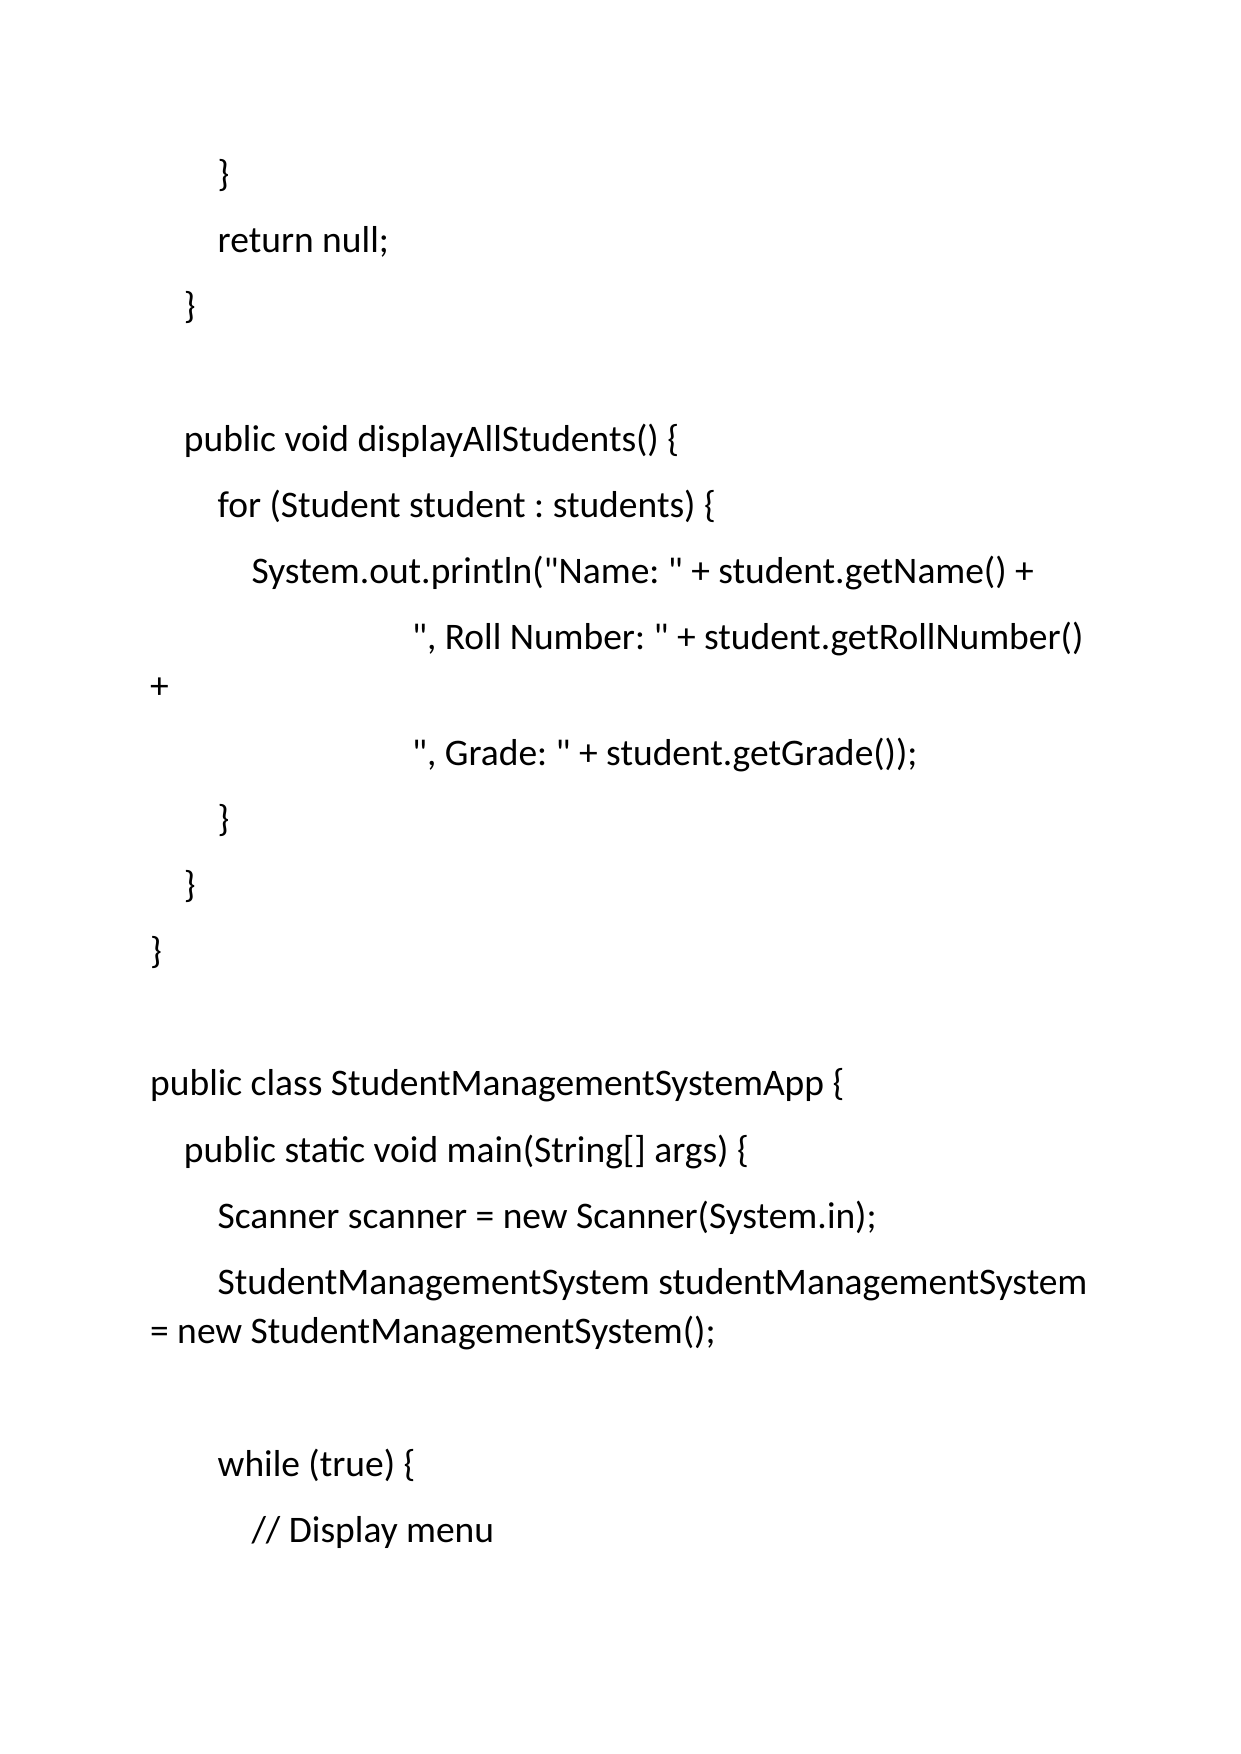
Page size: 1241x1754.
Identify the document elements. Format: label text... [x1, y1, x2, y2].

text public void displayAllStudents() { [150, 414, 1090, 460]
text } [150, 861, 1090, 907]
text StudentManagementSystem studentManagementSystem = new StudentManagementSystem(); [150, 1258, 1090, 1353]
text Scanner scanner = new Scanner(System.in); [150, 1192, 1090, 1237]
text ", Grade: " + student.getGrade()); [150, 729, 1090, 774]
text public class StudentManagementSystemApp { [150, 1059, 1090, 1105]
text public static void main(String[] args) { [150, 1126, 1090, 1171]
text for (Student student : students) { [150, 481, 1090, 527]
text System.out.println("Name: " + student.getName() + [150, 547, 1090, 593]
text } [150, 282, 1090, 328]
text } [150, 150, 1090, 196]
text while (true) { [150, 1439, 1090, 1485]
text } [150, 795, 1090, 841]
text ", Roll Number: " + student.getRollNumber() + [150, 613, 1090, 708]
text // Display menu [150, 1506, 1090, 1552]
text return null; [150, 216, 1090, 262]
text } [150, 927, 1090, 973]
